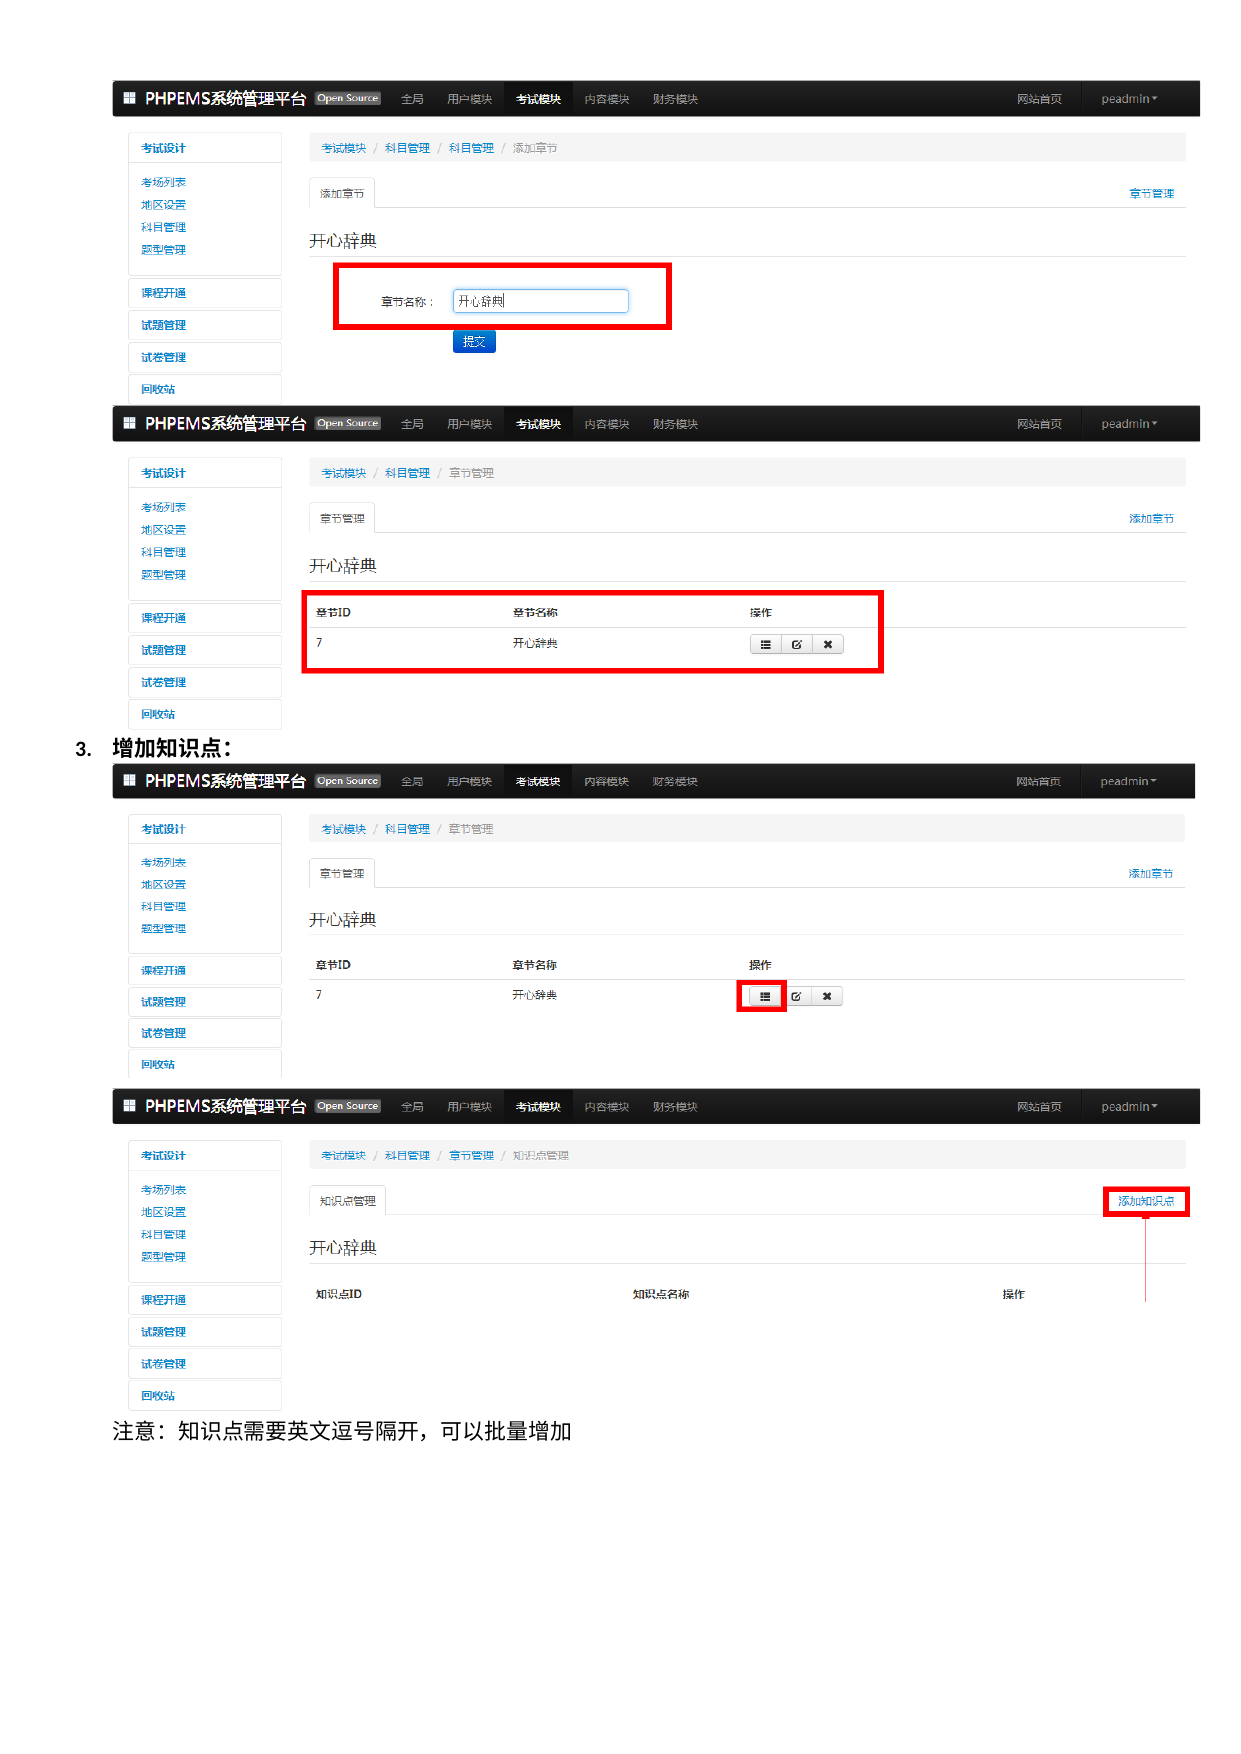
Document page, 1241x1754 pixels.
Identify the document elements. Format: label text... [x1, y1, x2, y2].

list 增加知识点： [75, 731, 1165, 763]
picture [112, 80, 1200, 730]
picture [112, 763, 1196, 1078]
picture [112, 1088, 1200, 1412]
list 注意：知识点需要英文逗号隔开，可以批量增加 [112, 1413, 1165, 1446]
